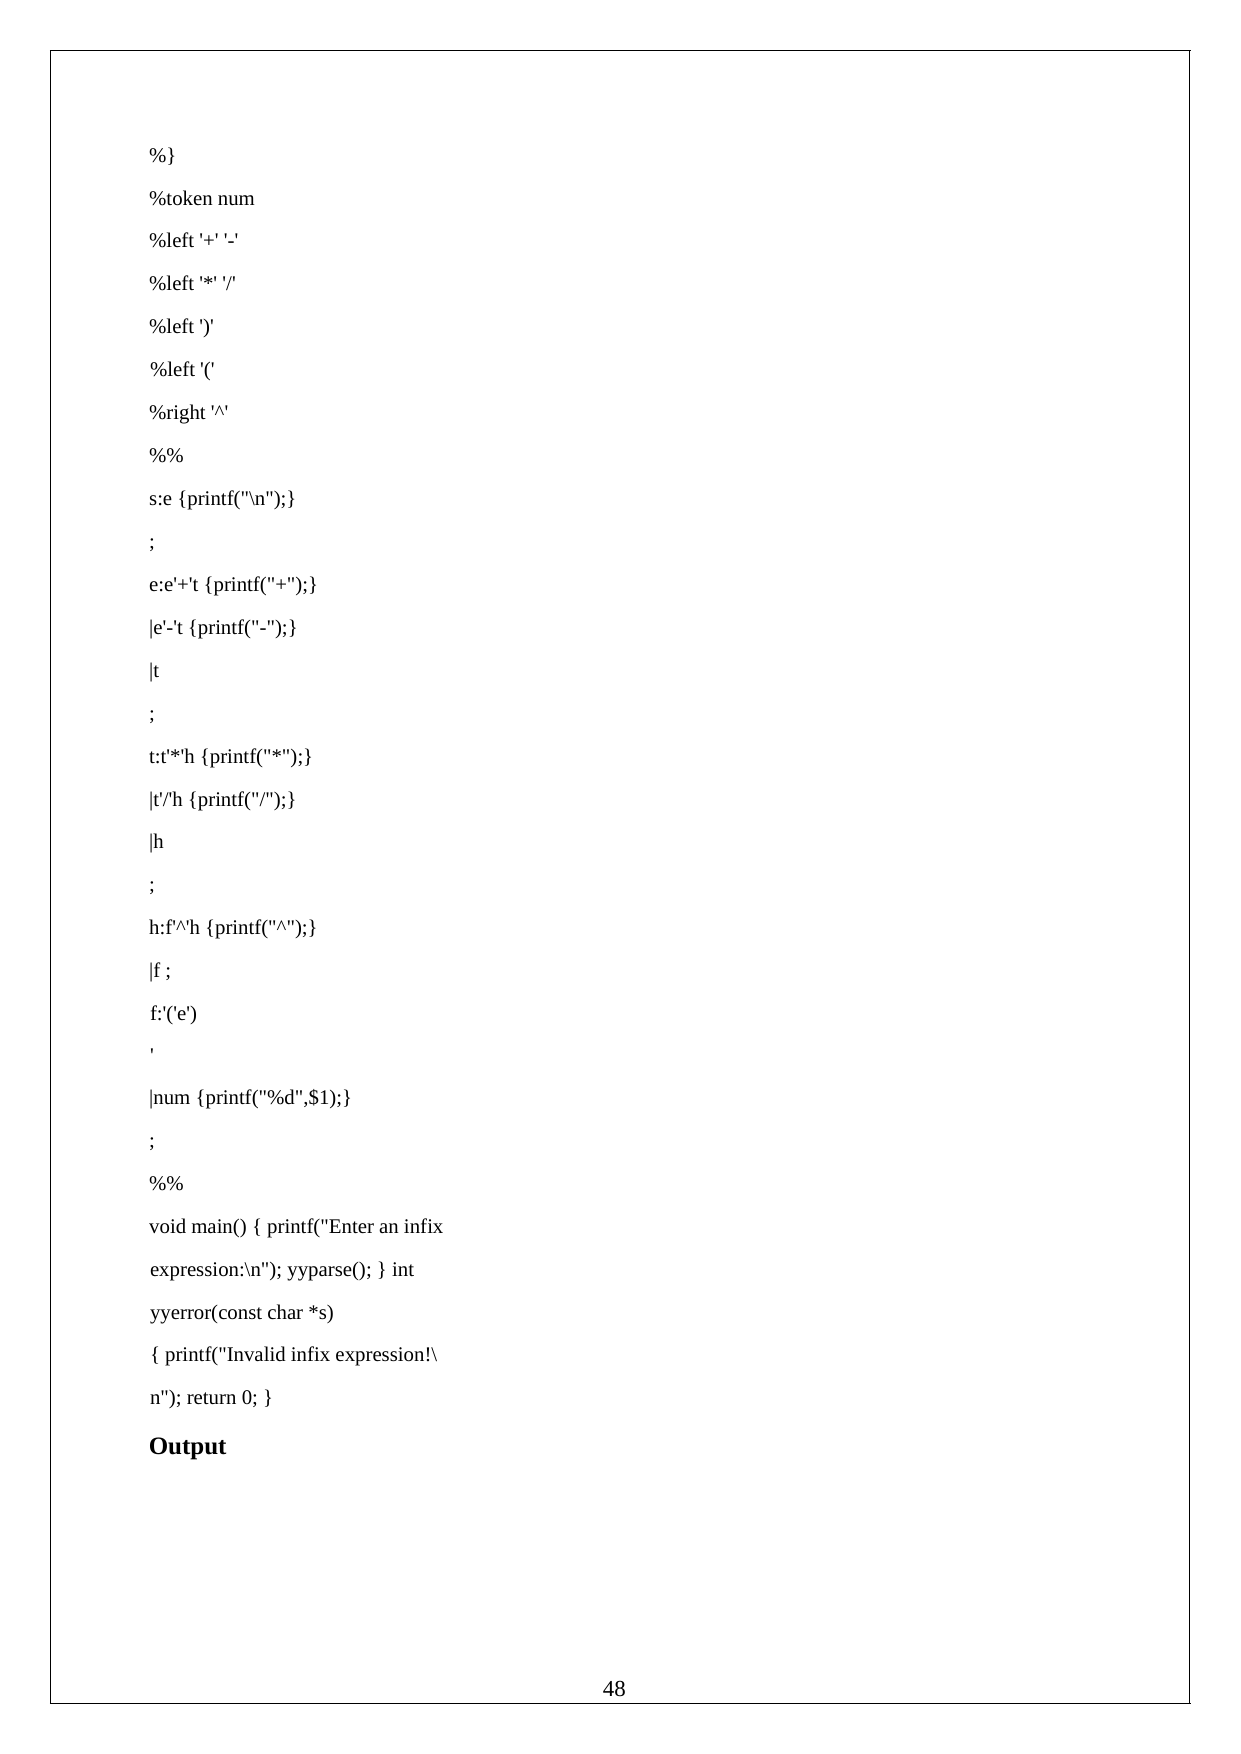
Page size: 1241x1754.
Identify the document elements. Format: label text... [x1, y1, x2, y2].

text %left ')' %left '(' [149, 314, 259, 381]
text ; [149, 701, 1086, 725]
text |t [149, 658, 1086, 682]
text |t'/'h {printf("/");} [149, 787, 1086, 811]
text ; [149, 872, 1086, 896]
text t:t'*'h {printf("*");} [149, 744, 1086, 768]
text |e'-'t {printf("-");} [149, 615, 1086, 639]
text h:f'^'h {printf("^");} [149, 915, 1086, 939]
text |h [149, 829, 1086, 853]
text s:e {printf("\n");} [149, 486, 1086, 510]
text %left '+' '-' [149, 228, 1086, 252]
text ; [149, 1128, 1086, 1152]
text %left '*' '/' [149, 271, 1086, 295]
text Output [148, 1431, 1085, 1460]
text %% [149, 1171, 1086, 1195]
text %} [149, 143, 1086, 167]
text %right '^' [149, 400, 1086, 424]
text void main() { printf("Enter an infix expression:\n"); yyparse(); } int yyerror(const char *s) { printf("Invalid infix expression!\n"); return 0; } [149, 1214, 463, 1409]
text |f ; f:'('e')' [149, 958, 200, 1067]
text ; [149, 529, 1086, 553]
text |num {printf("%d",$1);} [149, 1085, 1086, 1109]
text e:e'+'t {printf("+");} [149, 572, 1086, 596]
text %% [149, 443, 1086, 467]
text %token num [149, 186, 1086, 209]
